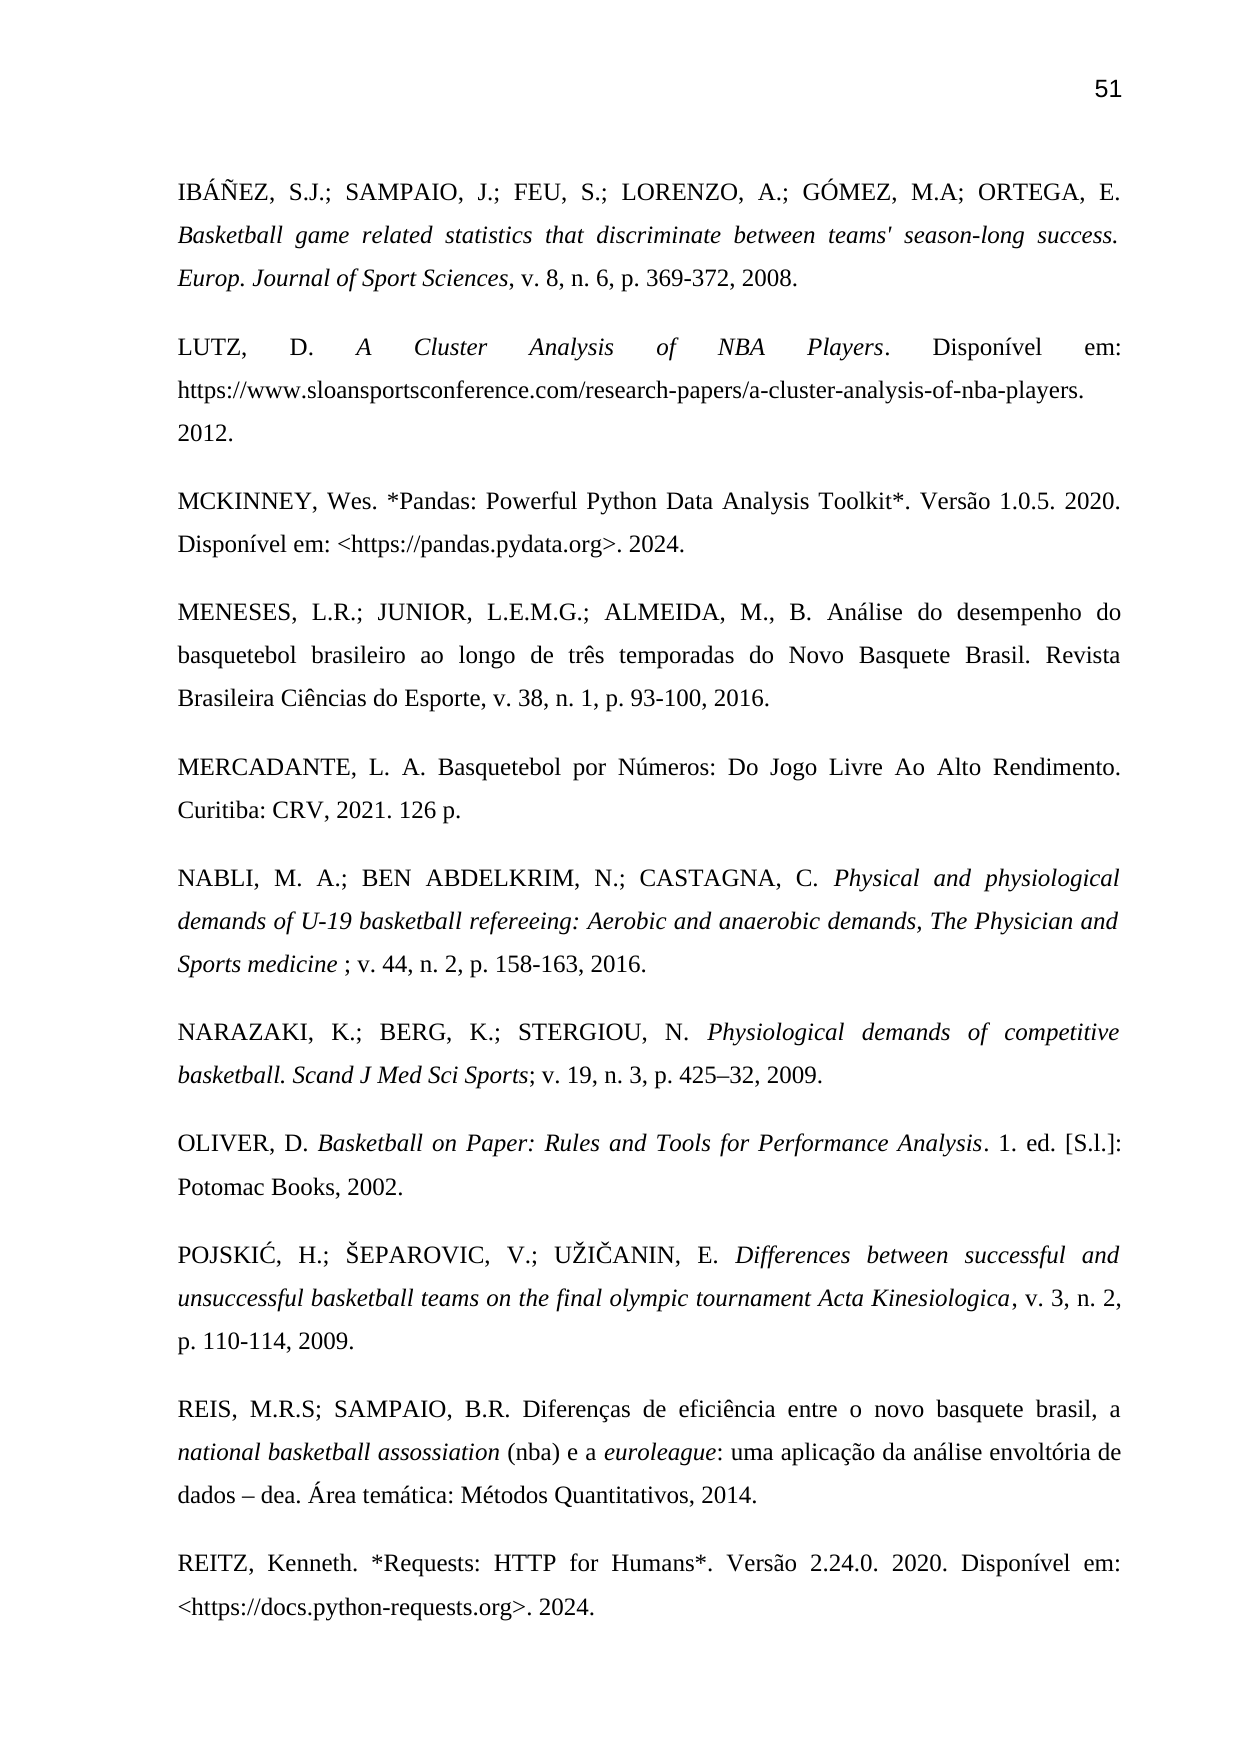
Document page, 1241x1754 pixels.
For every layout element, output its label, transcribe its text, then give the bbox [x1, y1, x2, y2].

text LUTZ, D. A Cluster Analysis of NBA Players. Disponível em: https://www.sloansportsconference.com/research-papers/a-cluster-analysis-of-nba-players. 2012. [177, 332, 1122, 447]
text OLIVER, D. Basketball on Paper: Rules and Tools for Performance Analysis. 1. ed. [S.l.]: Potomac Books, 2002. [177, 1128, 1122, 1200]
text MERCADANTE, L. A. Basquetebol por Números: Do Jogo Livre Ao Alto Rendimento. Curitiba: CRV, 2021. 126 p. [177, 752, 1122, 823]
text IBÁÑEZ, S.J.; SAMPAIO, J.; FEU, S.; LORENZO, A.; GÓMEZ, M.A; ORTEGA, E. Basketball game related statistics that discriminate between teams' season-long success. Europ. Journal of Sport Sciences, v. 8, n. 6, p. 369-372, 2008. [177, 177, 1122, 292]
text REITZ, Kenneth. *Requests: HTTP for Humans*. Versão 2.24.0. 2020. Disponível em: <https://docs.python-requests.org>. 2024. [177, 1548, 1122, 1620]
text NARAZAKI, K.; BERG, K.; STERGIOU, N. Physiological demands of competitive basketball. Scand J Med Sci Sports; v. 19, n. 3, p. 425–32, 2009. [177, 1017, 1122, 1089]
text POJSKIĆ, H.; ŠEPAROVIC, V.; UŽIČANIN, E. Differences between successful and unsuccessful basketball teams on the final olympic tournament Acta Kinesiologica, v. 3, n. 2, p. 110-114, 2009. [177, 1240, 1122, 1355]
text NABLI, M. A.; BEN ABDELKRIM, N.; CASTAGNA, C. Physical and physiological demands of U-19 basketball refereeing: Aerobic and anaerobic demands, The Physician and Sports medicine ; v. 44, n. 2, p. 158-163, 2016. [177, 863, 1122, 978]
text REIS, M.R.S; SAMPAIO, B.R. Diferenças de eficiência entre o novo basquete brasil, a national basketball assossiation (nba) e a euroleague: uma aplicação da análise envoltória de dados – dea. Área temática: Métodos Quantitativos, 2014. [177, 1394, 1122, 1509]
text MCKINNEY, Wes. *Pandas: Powerful Python Data Analysis Toolkit*. Versão 1.0.5. 2020. Disponível em: <https://pandas.pydata.org>. 2024. [177, 486, 1122, 558]
text MENESES, L.R.; JUNIOR, L.E.M.G.; ALMEIDA, M., B. Análise do desempenho do basquetebol brasileiro ao longo de três temporadas do Novo Basquete Brasil. Revista Brasileira Ciências do Esporte, v. 38, n. 1, p. 93-100, 2016. [177, 597, 1122, 712]
